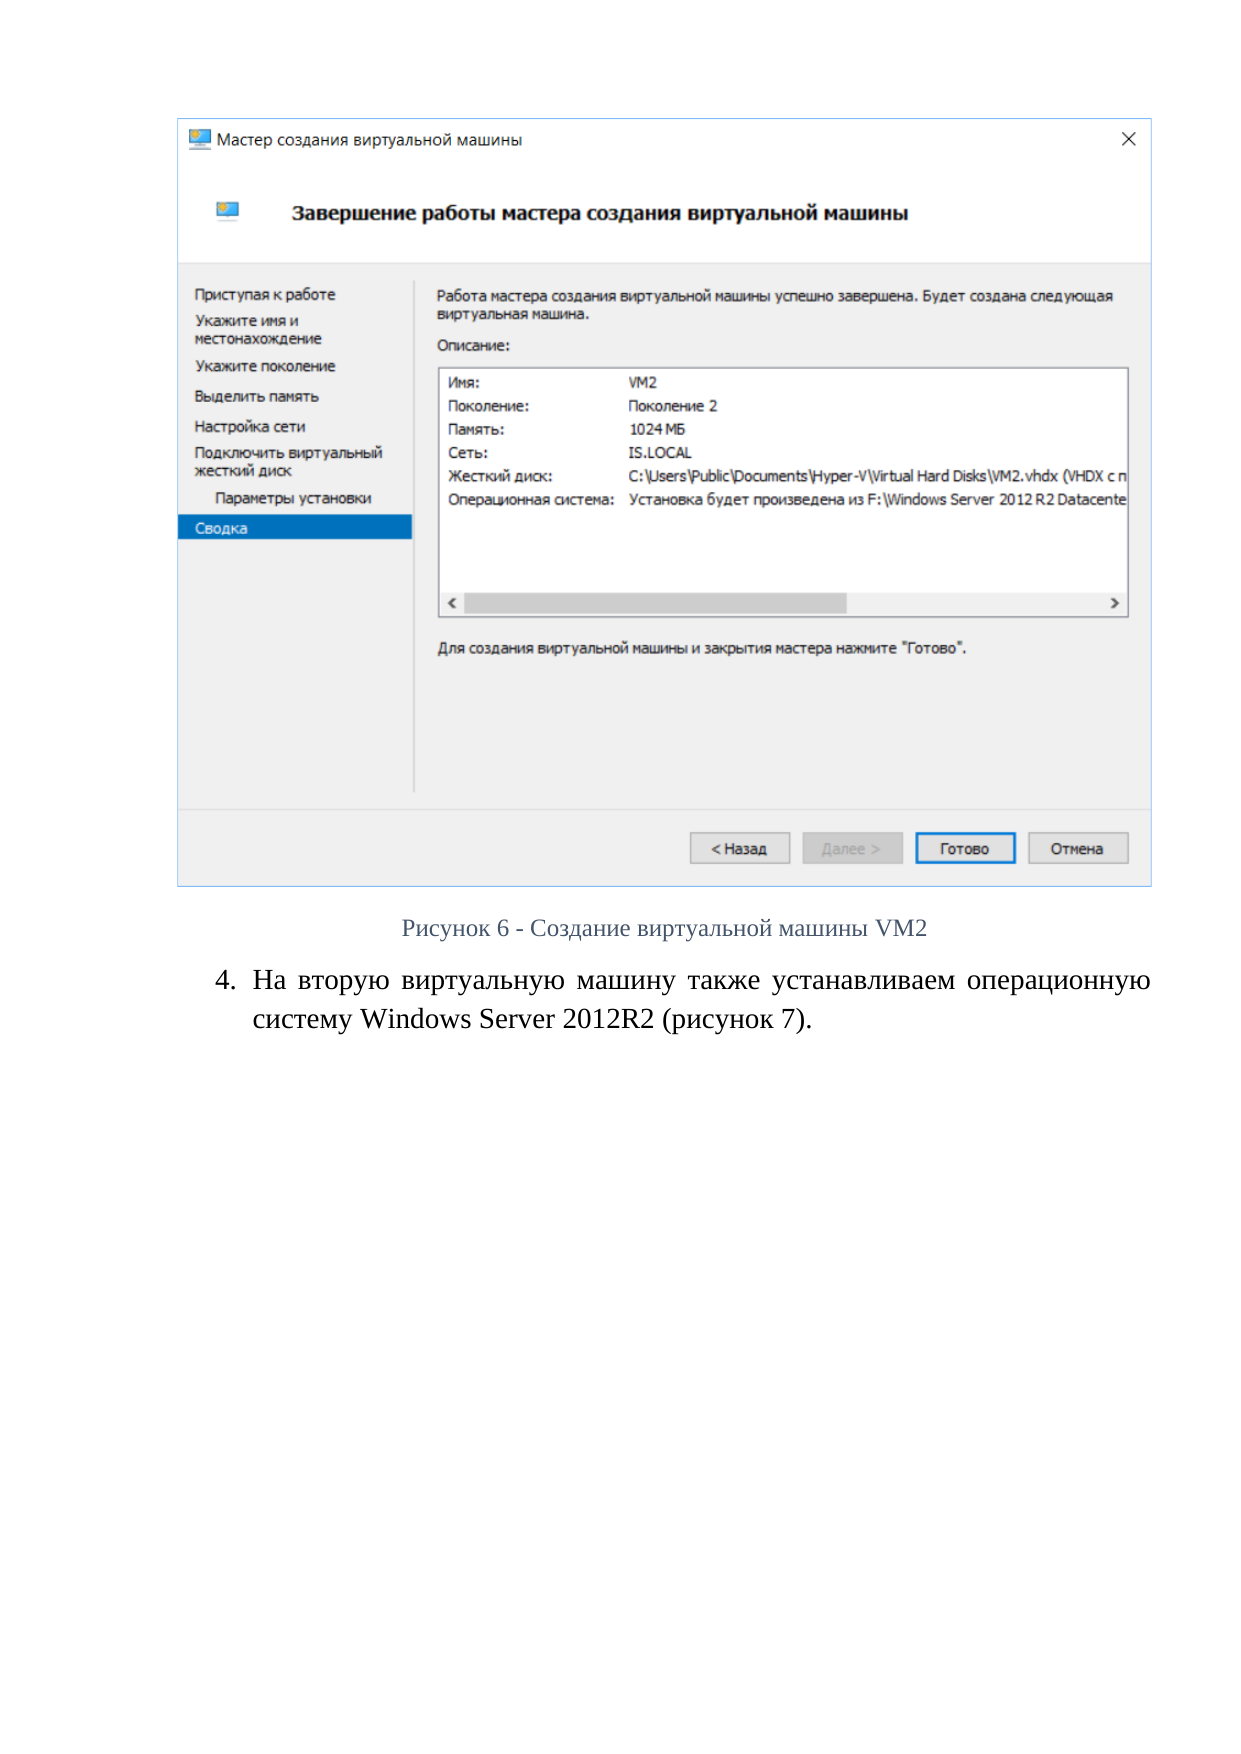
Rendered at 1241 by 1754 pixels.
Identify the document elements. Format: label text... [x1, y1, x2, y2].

picture [177, 118, 1152, 887]
text Рисунок 6 - Создание виртуальной машины VM2 [177, 913, 1152, 942]
list На вторую виртуальную машину также устанавливаем операционную систему Windows Server 2012R2 (рисунок 7). [215, 962, 1152, 1034]
